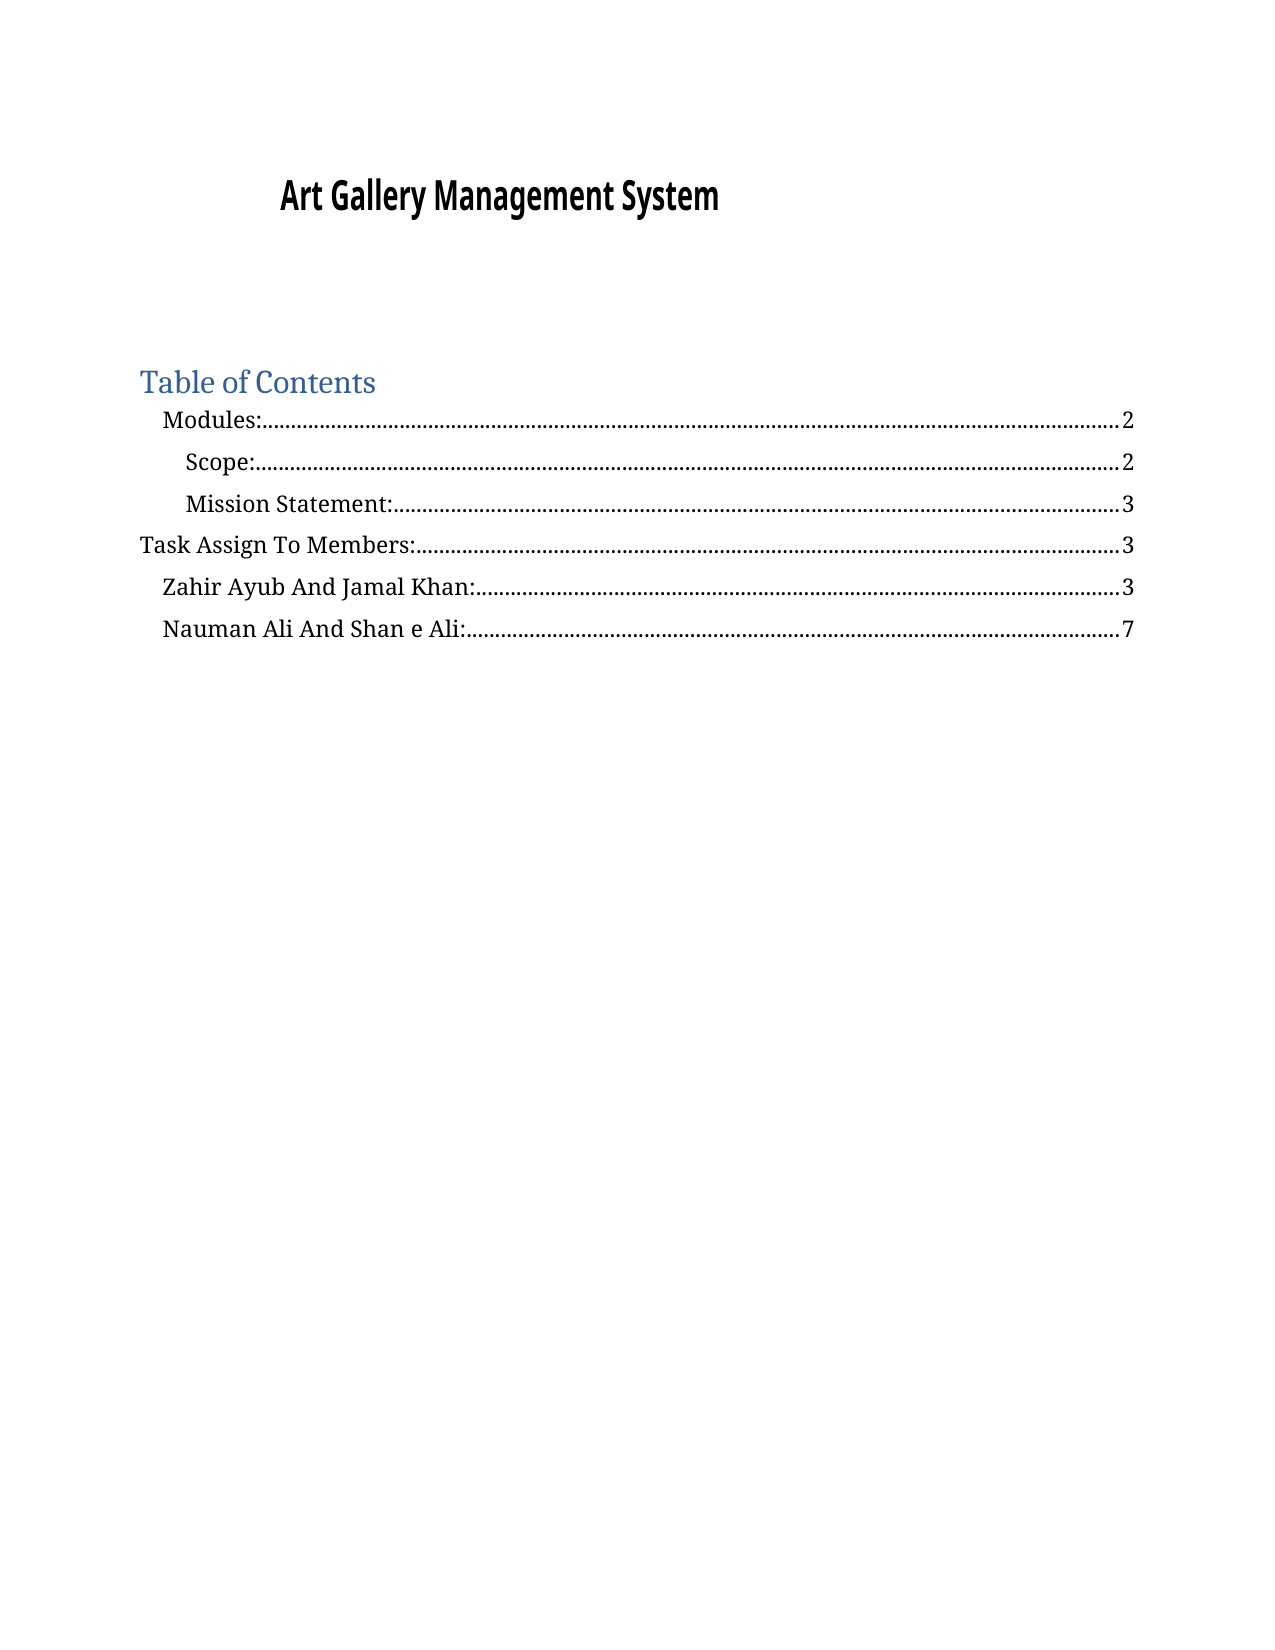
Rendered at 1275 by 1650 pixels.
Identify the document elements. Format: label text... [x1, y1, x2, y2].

title Art Gallery Management System [139, 166, 1135, 223]
